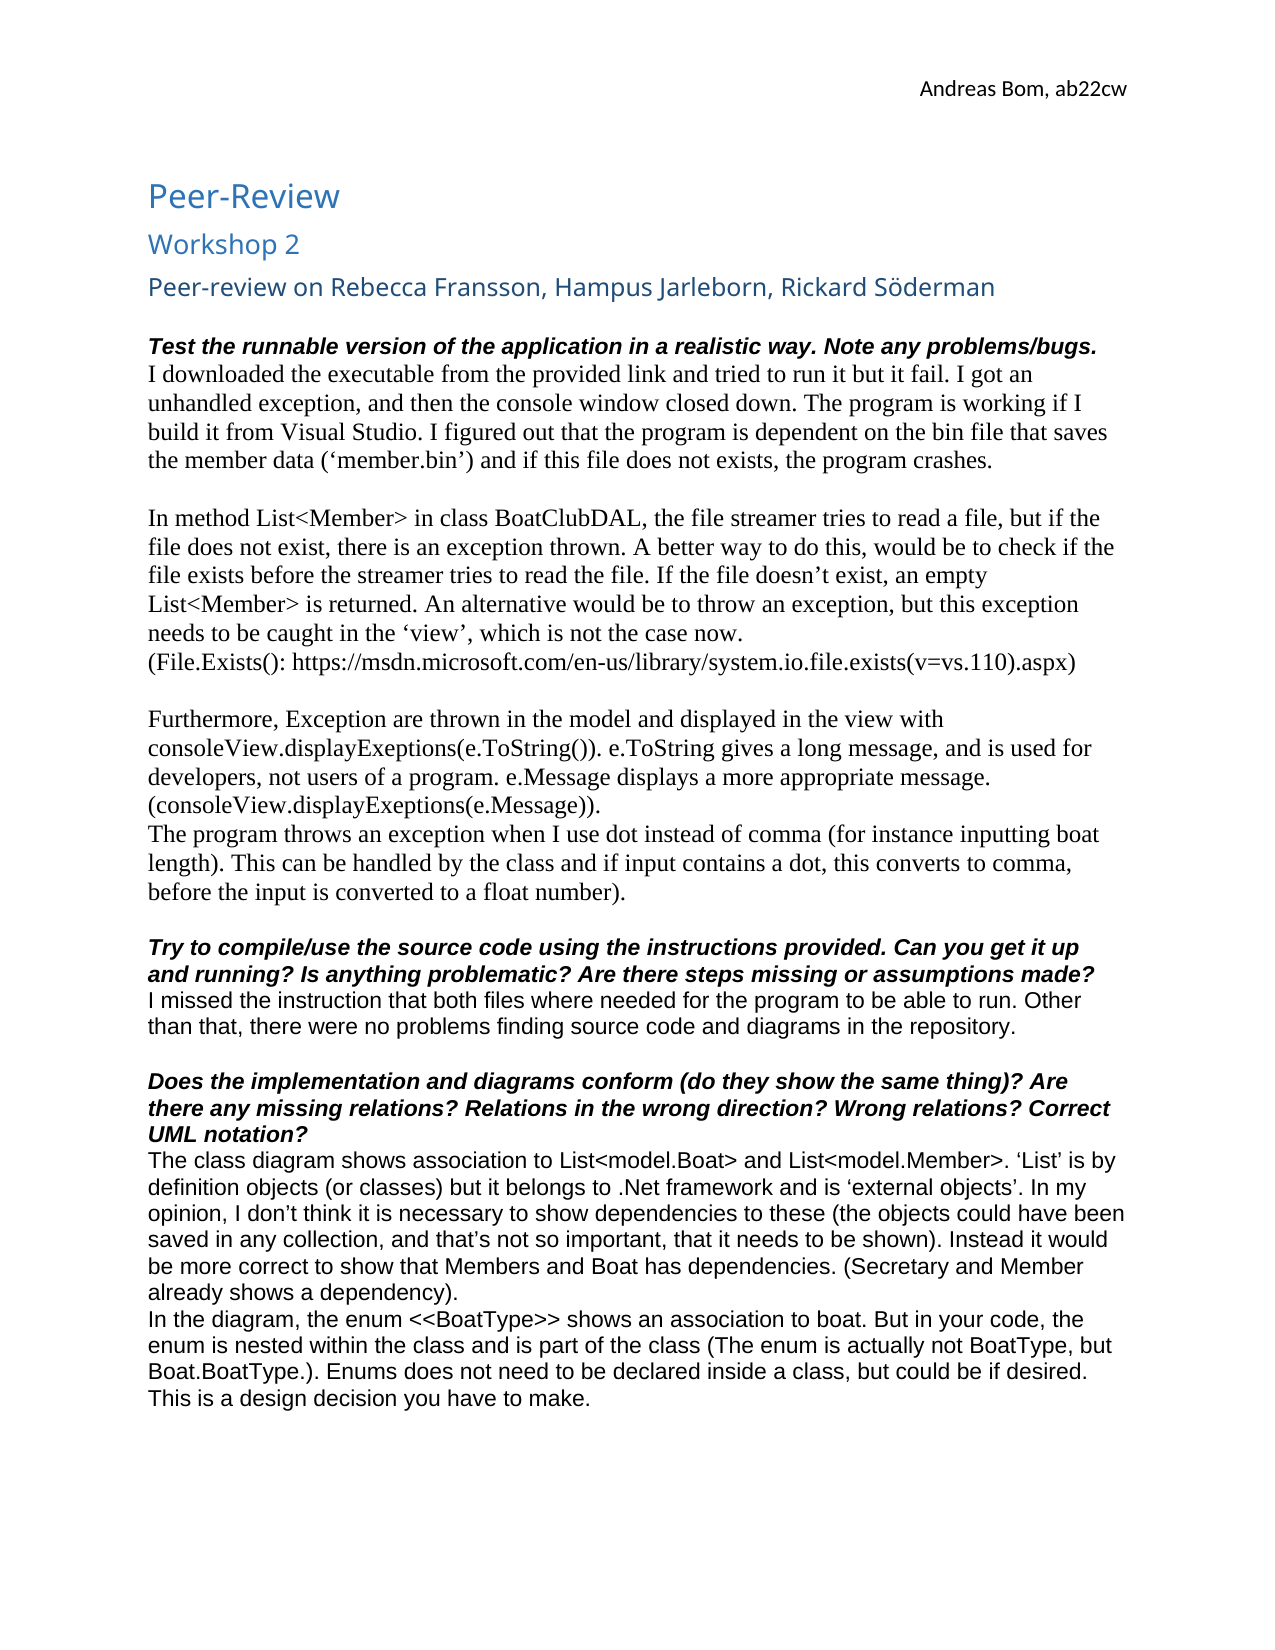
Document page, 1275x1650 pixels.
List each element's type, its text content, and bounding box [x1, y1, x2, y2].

subtitle Peer-review on Rebecca Fransson, Hampus Jarleborn, Rickard Söderman [148, 270, 1127, 304]
text Test the runnable version of the application in a realistic way. Note any problems/bugs. [148, 333, 1127, 359]
text I missed the instruction that both files where needed for the program to be able to run. Other than that, there were no problems finding source code and diagrams in the repository. [148, 987, 1127, 1039]
text I downloaded the executable from the provided link and tried to run it but it fail. I got an unhandled exception, and then the console window closed down. The program is working if I build it from Visual Studio. I figured out that the program is dependent on the bin file that saves the member data (‘member.bin’) and if this file does not exists, the program crashes. In method List<Member> in class BoatClubDAL, the file streamer tries to read a file, but if the file does not exist, there is an exception thrown. A better way to do this, would be to check if the file exists before the streamer tries to read the file. If the file doesn’t exist, an empty List<Member> is returned. An alternative would be to throw an exception, but this exception needs to be caught in the ‘view’, which is not the case now. (File.Exists(): https://msdn.microsoft.com/en-us/library/system.io.file.exists(v=vs.110).aspx) Furthermore, Exception are thrown in the model and displayed in the view with consoleView.displayExeptions(e.ToString()). e.ToString gives a long message, and is used for developers, not users of a program. e.Message displays a more appropriate message. (consoleView.displayExeptions(e.Message)). [148, 359, 1127, 819]
subtitle Workshop 2 [148, 226, 1127, 263]
text Does the implementation and diagrams conform (do they show the same thing)? Are there any missing relations? Relations in the wrong direction? Wrong relations? Correct UML notation? The class diagram shows association to List<model.Boat> and List<model.Member>. ‘List’ is by definition objects (or classes) but it belongs to .Net framework and is ‘external objects’. In my opinion, I don’t think it is necessary to show dependencies to these (the objects could have been saved in any collection, and that’s not so important, that it needs to be shown). Instead it would be more correct to show that Members and Boat has dependencies. (Secretary and Member already shows a dependency). In the diagram, the enum <<BoatType>> shows an association to boat. But in your code, the enum is nested within the class and is part of the class (The enum is actually not BoatType, but Boat.BoatType.). Enums does not need to be declared inside a class, but could be if desired. This is a design decision you have to make. [148, 1068, 1127, 1411]
subtitle Peer-Review [148, 173, 1127, 218]
text Try to compile/use the source code using the instructions provided. Can you get it up and running? Is anything problematic? Are there steps missing or assumptions made? [148, 934, 1127, 987]
text The program throws an exception when I use dot instead of comma (for instance inputting boat length). This can be handled by the class and if input contains a dot, this converts to comma, before the input is converted to a float number). [148, 819, 1127, 905]
